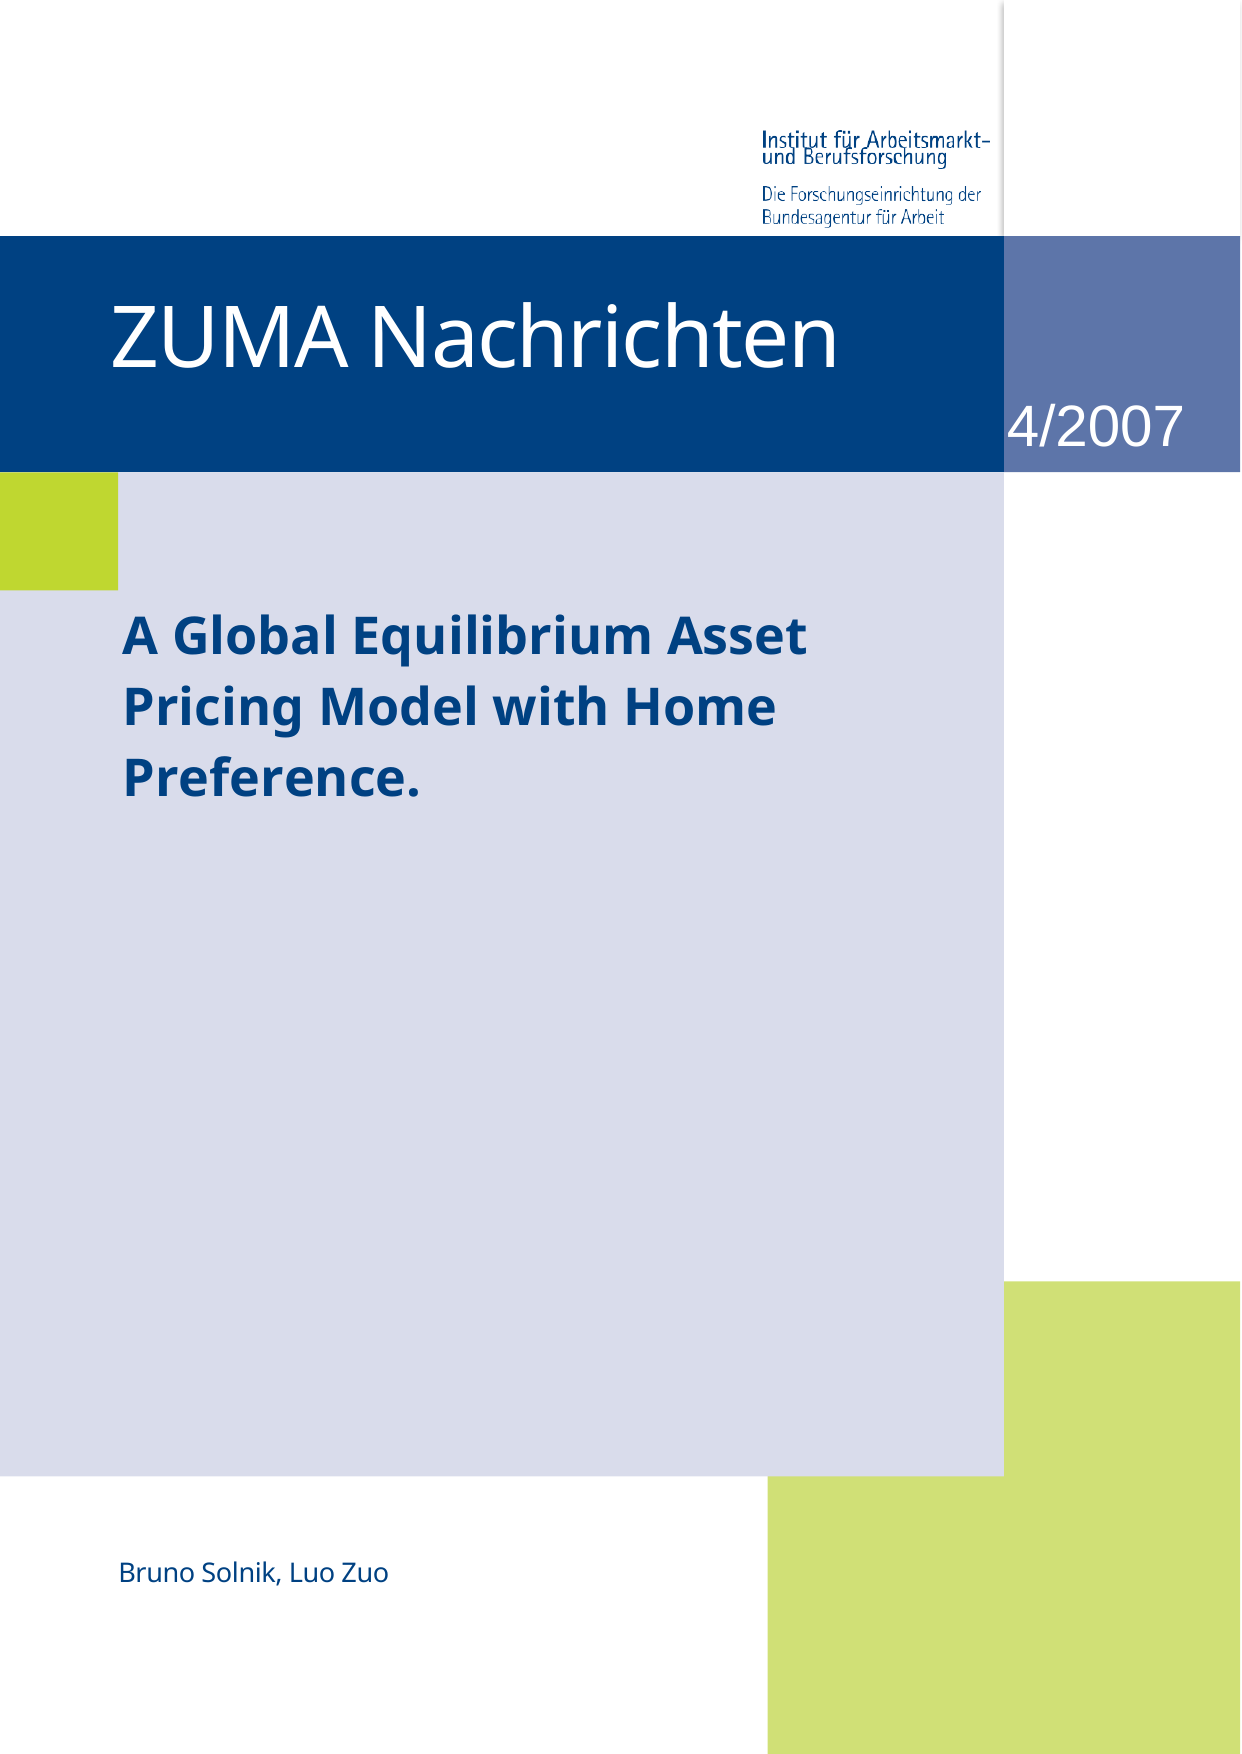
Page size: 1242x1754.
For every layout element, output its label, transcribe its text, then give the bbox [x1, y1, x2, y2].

text Bruno Solnik, Luo Zuo [118, 1554, 400, 1591]
title ZUMA Nachrichten [111, 276, 981, 392]
picture [763, 130, 990, 169]
text A Global Equilibrium Asset Pricing Model with Home Preference. [122, 599, 981, 812]
picture [763, 209, 944, 228]
text 4/2007 [1007, 392, 1187, 459]
picture [763, 186, 981, 205]
